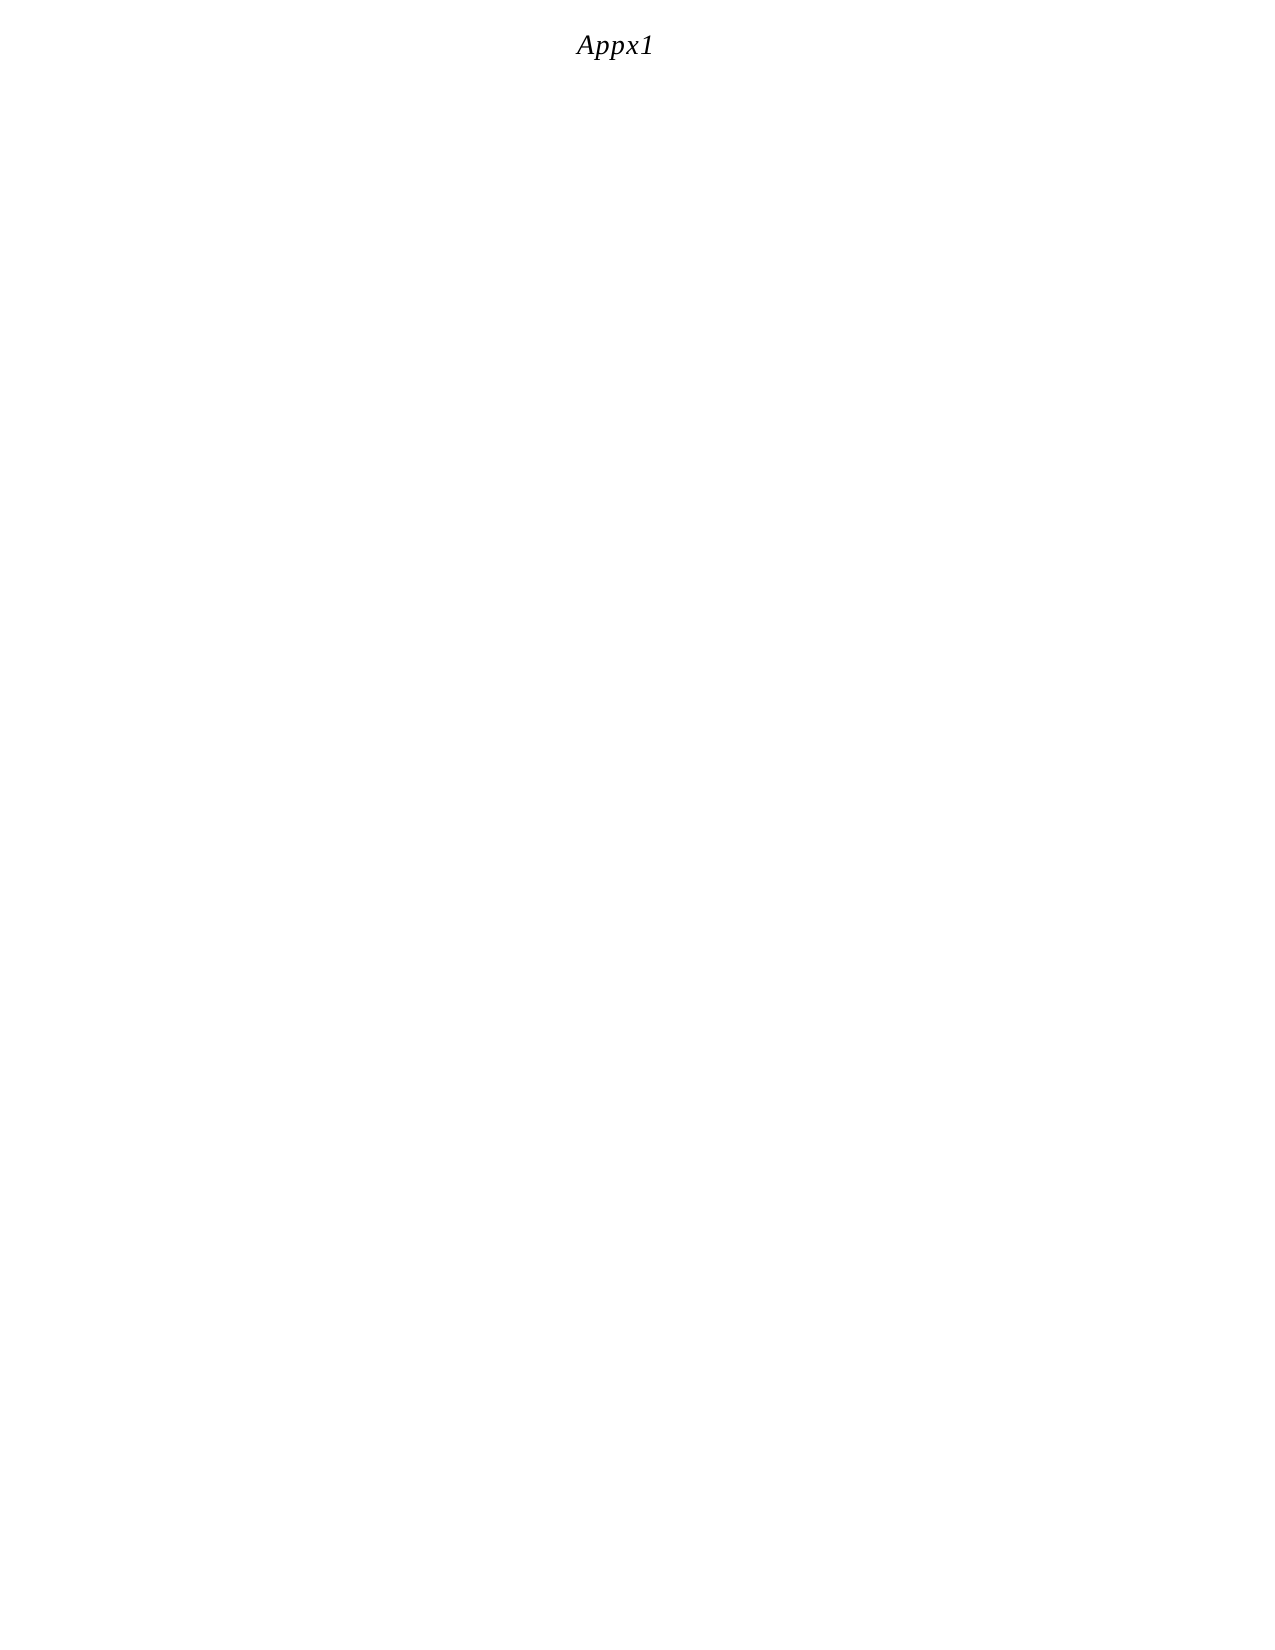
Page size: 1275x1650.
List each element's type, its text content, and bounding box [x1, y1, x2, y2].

text Appx1 [164, 29, 1067, 61]
